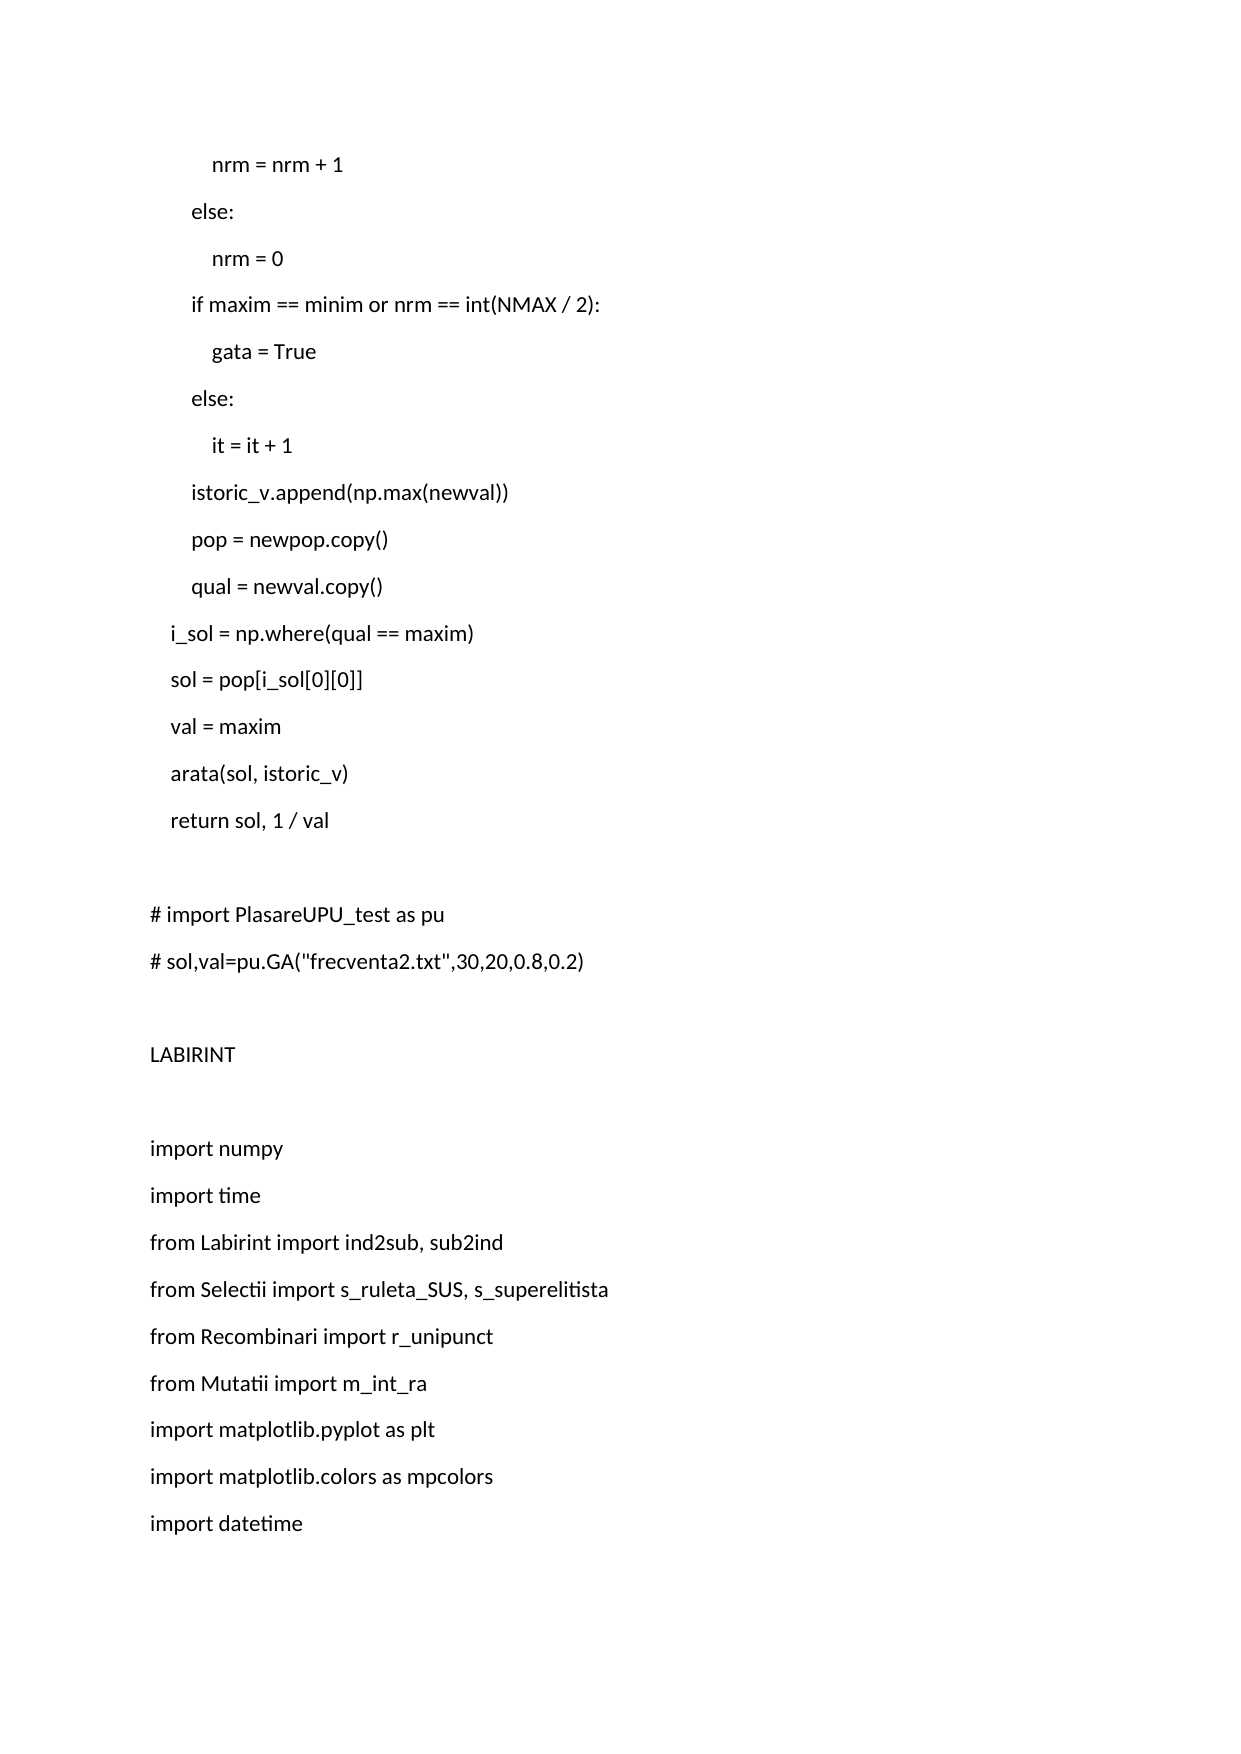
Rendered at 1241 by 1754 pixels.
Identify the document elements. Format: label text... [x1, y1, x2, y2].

text else: [150, 197, 1090, 225]
text it = it + 1 [150, 431, 1090, 459]
text from Selectii import s_ruleta_SUS, s_superelitista [150, 1275, 1090, 1303]
text gata = True [150, 337, 1090, 366]
text # import PlasareUPU_test as pu [150, 900, 1090, 928]
text i_sol = np.where(qual == maxim) [150, 619, 1090, 647]
text qual = newval.copy() [150, 572, 1090, 600]
text else: [150, 384, 1090, 412]
text from Labirint import ind2sub, sub2ind [150, 1228, 1090, 1256]
text import time [150, 1181, 1090, 1209]
text nrm = nrm + 1 [150, 150, 1090, 178]
text return sol, 1 / val [150, 806, 1090, 834]
text val = maxim [150, 712, 1090, 741]
text if maxim == minim or nrm == int(NMAX / 2): [150, 291, 1090, 319]
text import numpy [150, 1134, 1090, 1162]
text from Mutatii import m_int_ra [150, 1369, 1090, 1397]
text # sol,val=pu.GA("frecventa2.txt",30,20,0.8,0.2) [150, 947, 1090, 975]
text from Recombinari import r_unipunct [150, 1322, 1090, 1350]
text import matplotlib.pyplot as plt [150, 1416, 1090, 1444]
text arata(sol, istoric_v) [150, 759, 1090, 787]
text istoric_v.append(np.max(newval)) [150, 478, 1090, 506]
text LABIRINT [150, 1041, 1090, 1069]
text nrm = 0 [150, 244, 1090, 272]
text import matplotlib.colors as mpcolors [150, 1462, 1090, 1491]
text pop = newpop.copy() [150, 525, 1090, 553]
text sol = pop[i_sol[0][0]] [150, 666, 1090, 694]
text import datetime [150, 1509, 1090, 1537]
